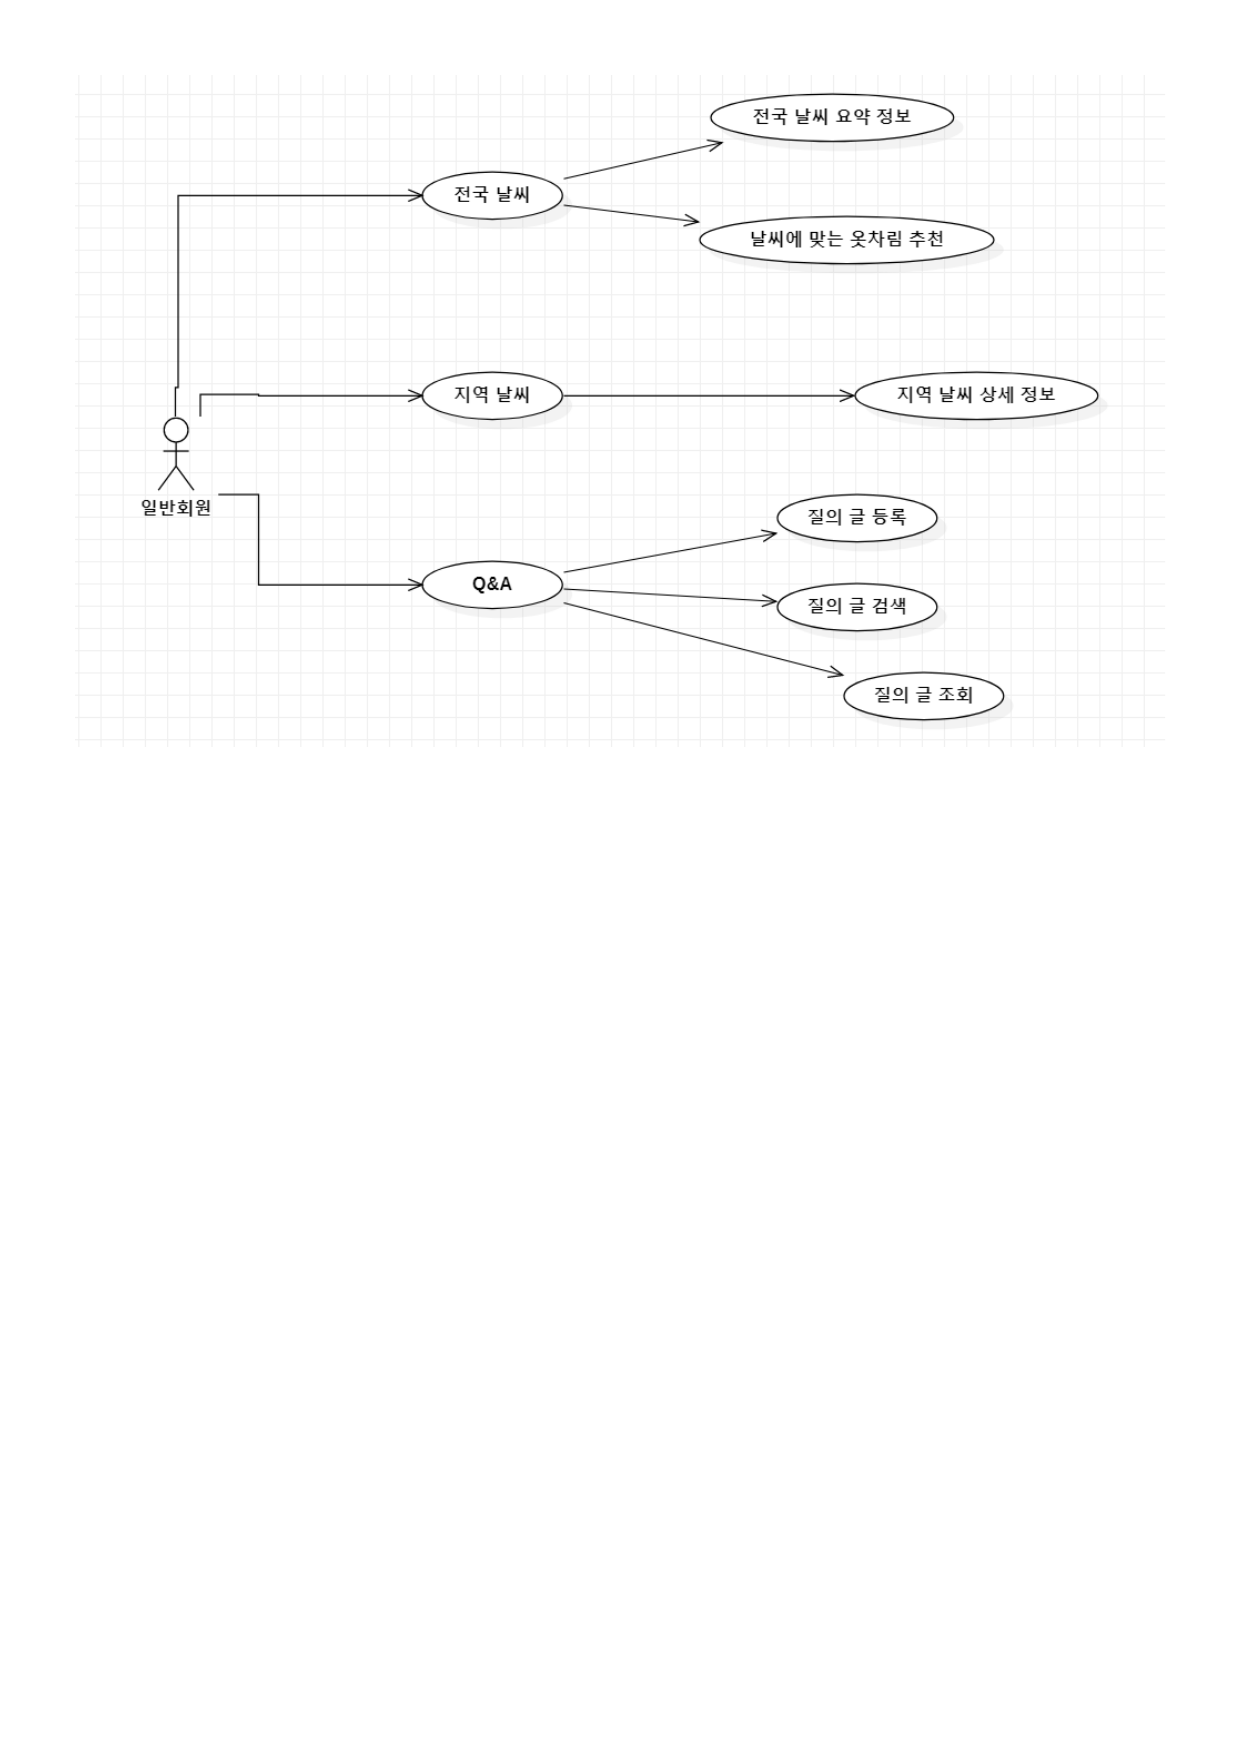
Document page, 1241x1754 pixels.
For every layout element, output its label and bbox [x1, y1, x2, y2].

picture [75, 75, 1166, 747]
